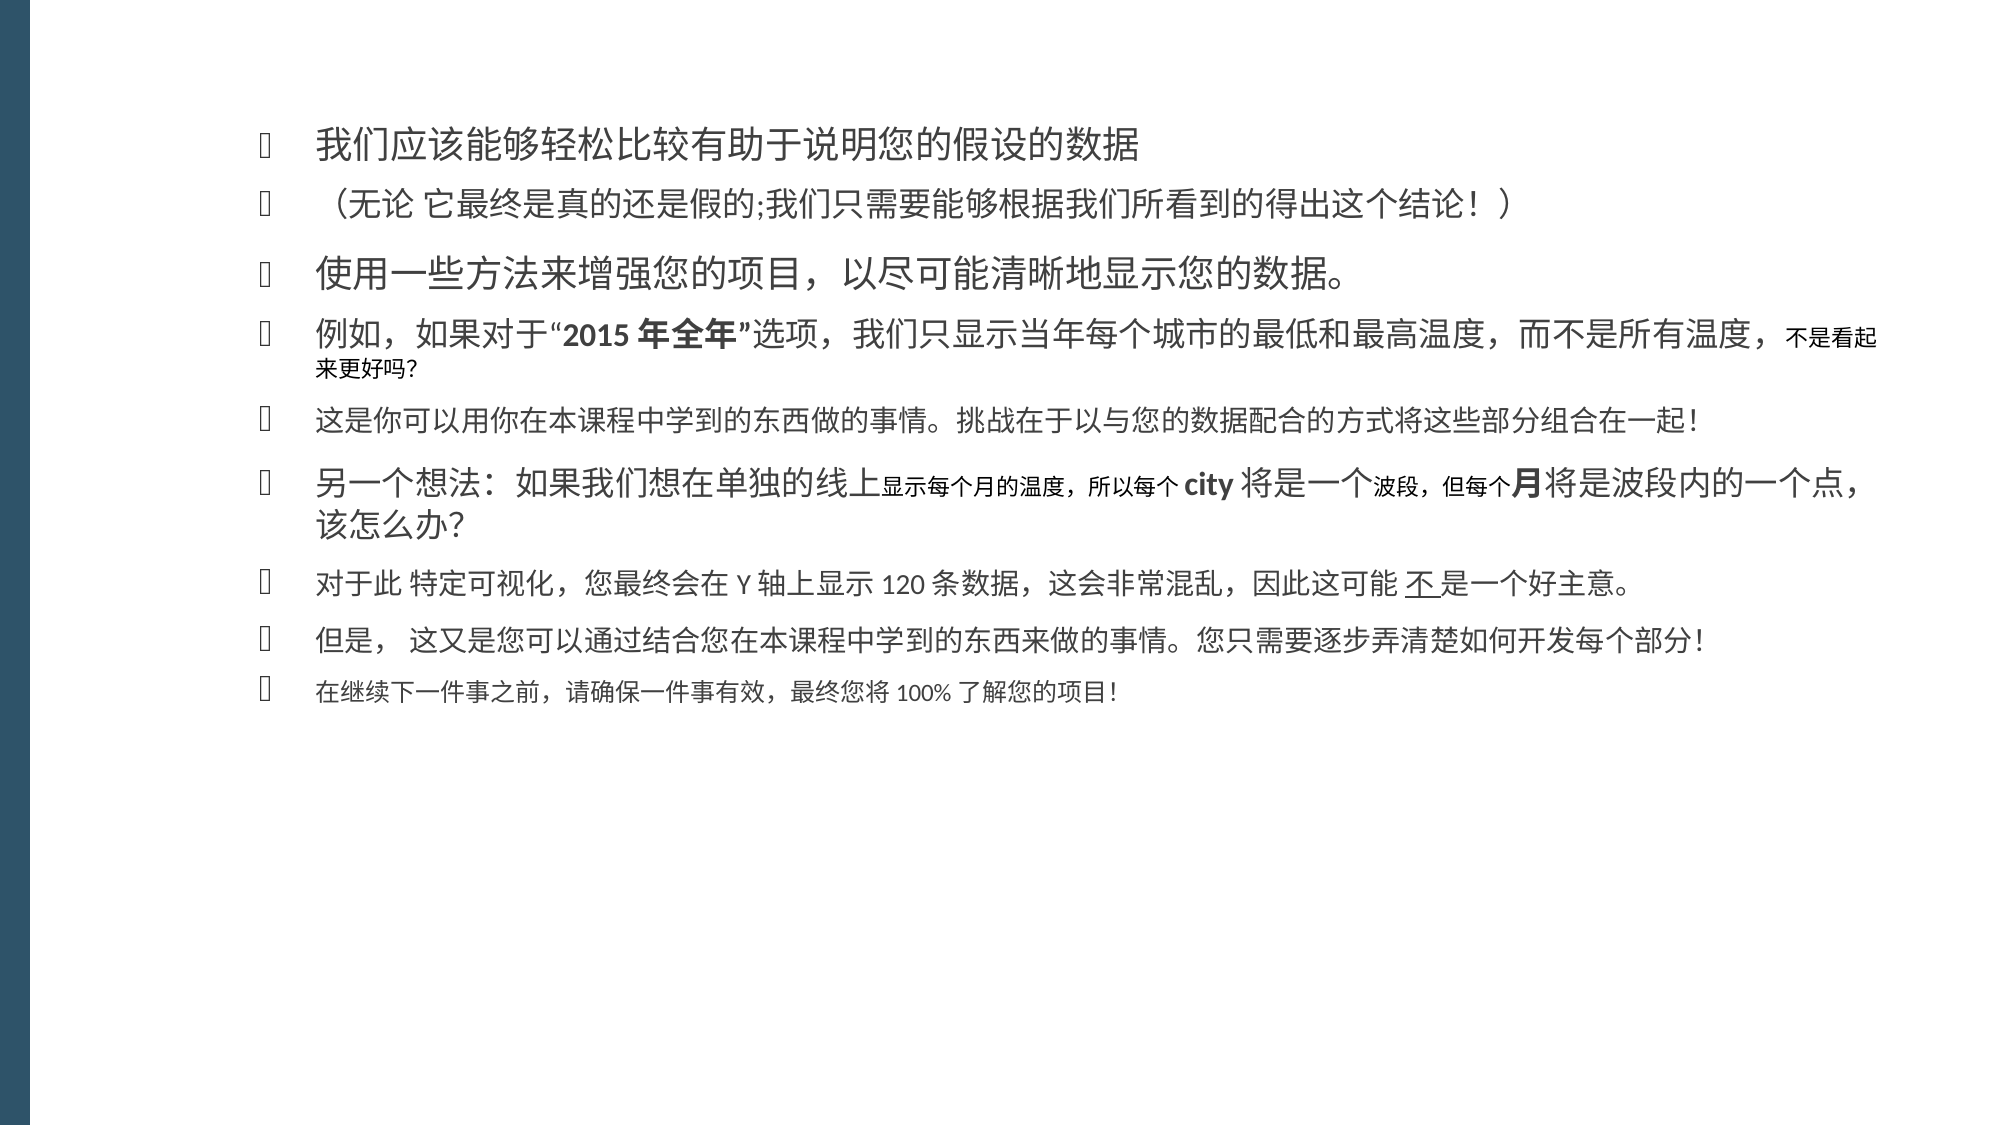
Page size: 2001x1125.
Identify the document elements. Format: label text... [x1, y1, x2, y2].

list 在继续下一件事之前，请确保一件事有效，最终您将 100% 了解您的项目！ [259, 675, 1878, 709]
list 另一个想法：如果我们想在单独的线上显示每个月的温度，所以每个city将是一个波段，但每个月将是波段内的一个点，该怎么办？ [259, 463, 1878, 546]
list 使用一些方法来增强您的项目，以尽可能清晰地显示您的数据。 [259, 251, 1878, 297]
list 但是， 这又是您可以通过结合您在本课程中学到的东西来做的事情。您只需要逐步弄清楚如何开发每个部分！ [259, 623, 1878, 659]
list 对于此 特定可视化，您最终会在 Y 轴上显示 120 条数据，这会非常混乱，因此这可能 不 是一个好主意。 [259, 566, 1878, 602]
list 例如，如果对于“2015 年全年”选项，我们只显示当年每个城市的最低和最高温度，而不是所有温度，不是看起来更好吗？ [259, 313, 1878, 383]
list （无论 它最终是真的还是假的;我们只需要能够根据我们所看到的得出这个结论！） [259, 184, 1878, 225]
list 我们应该能够轻松比较有助于说明您的假设的数据 [259, 122, 1878, 168]
list 这是你可以用你在本课程中学到的东西做的事情。挑战在于以与您的数据配合的方式将这些部分组合在一起！ [259, 403, 1878, 439]
